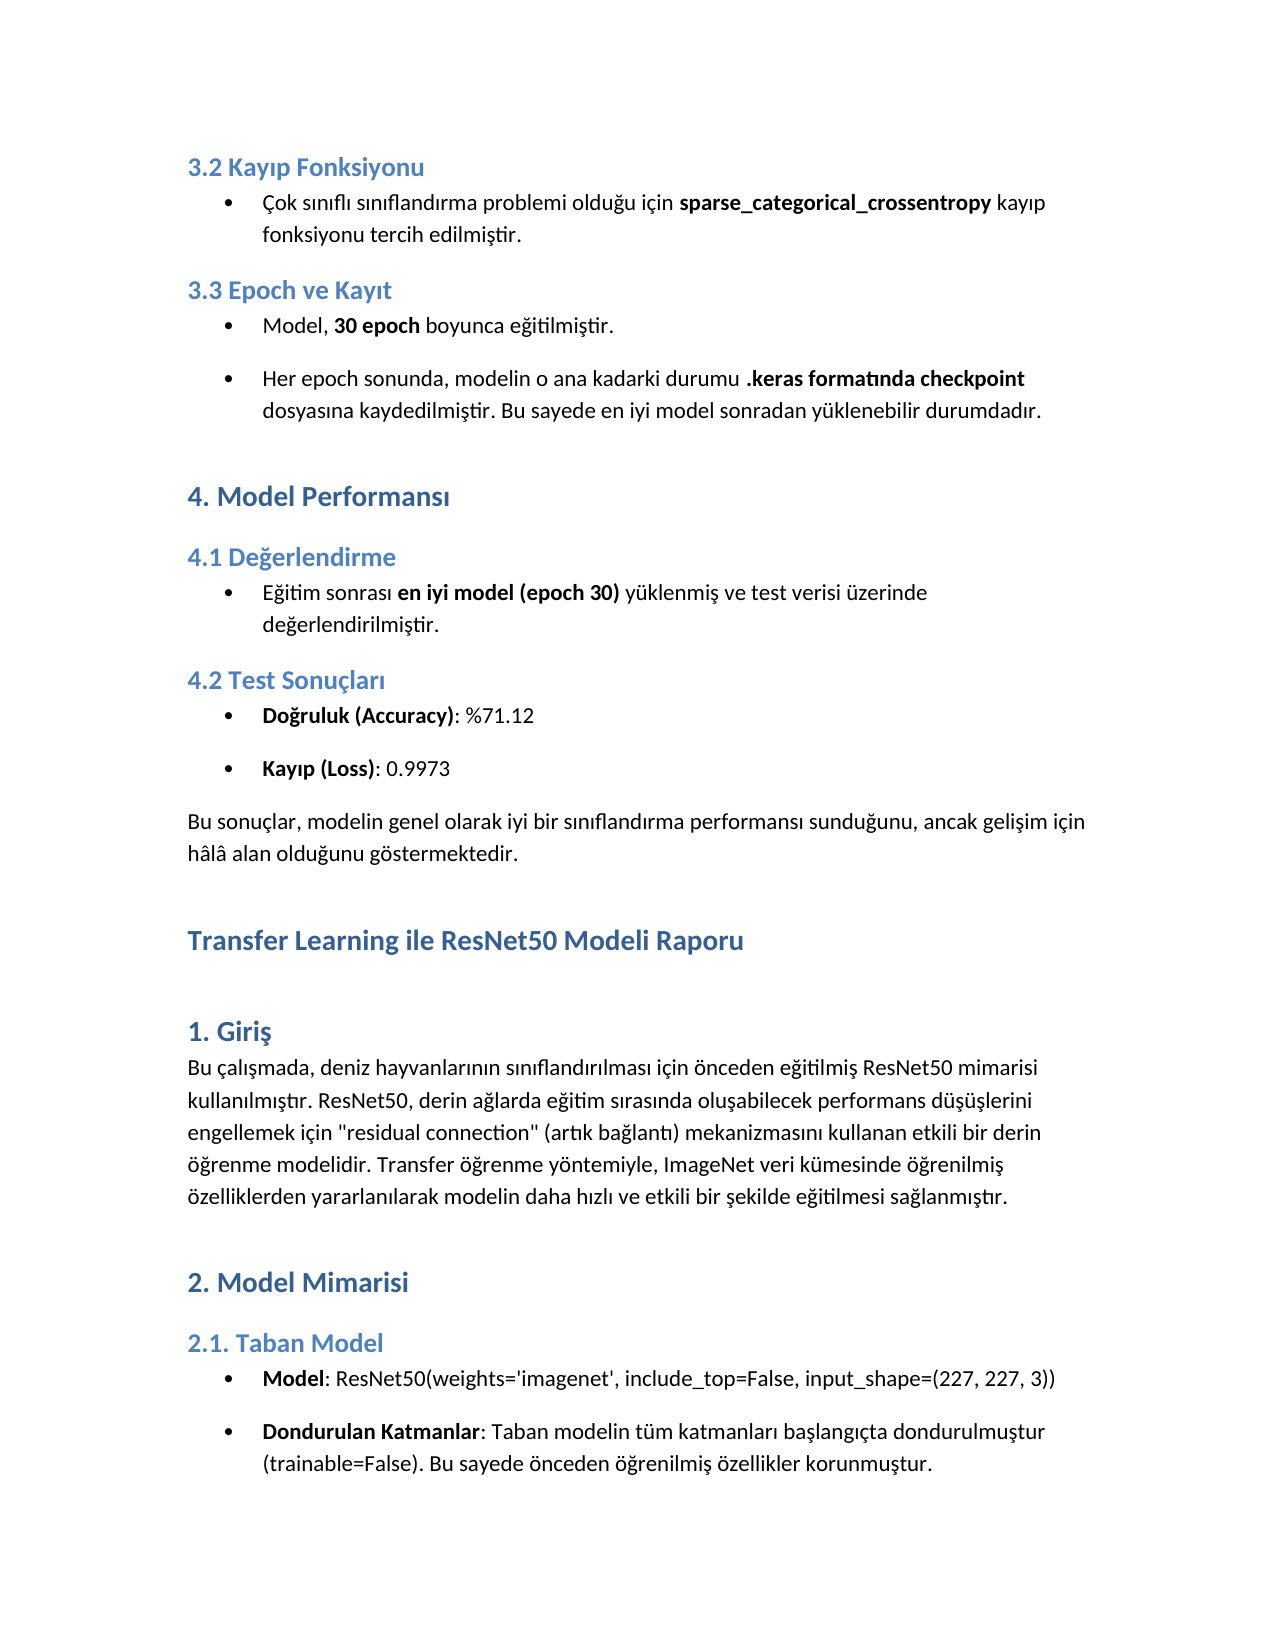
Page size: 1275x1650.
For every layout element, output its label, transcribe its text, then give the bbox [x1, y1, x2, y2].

list Çok sınıflı sınıflandırma problemi olduğu için sparse_categorical_crossentropy kayıp fonksiyonu tercih edilmiştir. [225, 188, 1087, 248]
subtitle 3.3 Epoch ve Kayıt [187, 273, 1087, 306]
subtitle 4. Model Performansı [187, 478, 1087, 514]
text Bu çalışmada, deniz hayvanlarının sınıflandırılması için önceden eğitilmiş ResNet50 mimarisi kullanılmıştır. ResNet50, derin ağlarda eğitim sırasında oluşabilecek performans düşüşlerini engellemek için "residual connection" (artık bağlantı) mekanizmasını kullanan etkili bir derin öğrenme modelidir. Transfer öğrenme yöntemiyle, ImageNet veri kümesinde öğrenilmiş özelliklerden yararlanılarak modelin daha hızlı ve etkili bir şekilde eğitilmesi sağlanmıştır. [187, 1053, 1087, 1210]
subtitle 4.1 Değerlendirme [187, 540, 1087, 573]
list Kayıp (Loss): 0.9973 [225, 754, 1087, 782]
subtitle 1. Giriş [187, 1013, 1087, 1048]
list Doğruluk (Accuracy): %71.12 [225, 701, 1087, 729]
subtitle 2.1. Taban Model [187, 1326, 1087, 1359]
list Eğitim sonrası en iyi model (epoch 30) yüklenmiş ve test verisi üzerinde değerlendirilmiştir. [225, 578, 1087, 638]
list Her epoch sonunda, modelin o ana kadarki durumu .keras formatında checkpoint dosyasına kaydedilmiştir. Bu sayede en iyi model sonradan yüklenebilir durumdadır. [225, 364, 1087, 424]
text Bu sonuçlar, modelin genel olarak iyi bir sınıflandırma performansı sunduğunu, ancak gelişim için hâlâ alan olduğunu göstermektedir. [187, 807, 1087, 867]
subtitle 2. Model Mimarisi [187, 1264, 1087, 1300]
subtitle Transfer Learning ile ResNet50 Modeli Raporu [187, 922, 1087, 957]
subtitle 3.2 Kayıp Fonksiyonu [187, 150, 1087, 183]
list Model, 30 epoch boyunca eğitilmiştir. [225, 311, 1087, 339]
list Dondurulan Katmanlar: Taban modelin tüm katmanları başlangıçta dondurulmuştur (trainable=False). Bu sayede önceden öğrenilmiş özellikler korunmuştur. [225, 1417, 1087, 1477]
list Model: ResNet50(weights='imagenet', include_top=False, input_shape=(227, 227, 3)) [225, 1364, 1087, 1392]
subtitle 4.2 Test Sonuçları [187, 663, 1087, 696]
